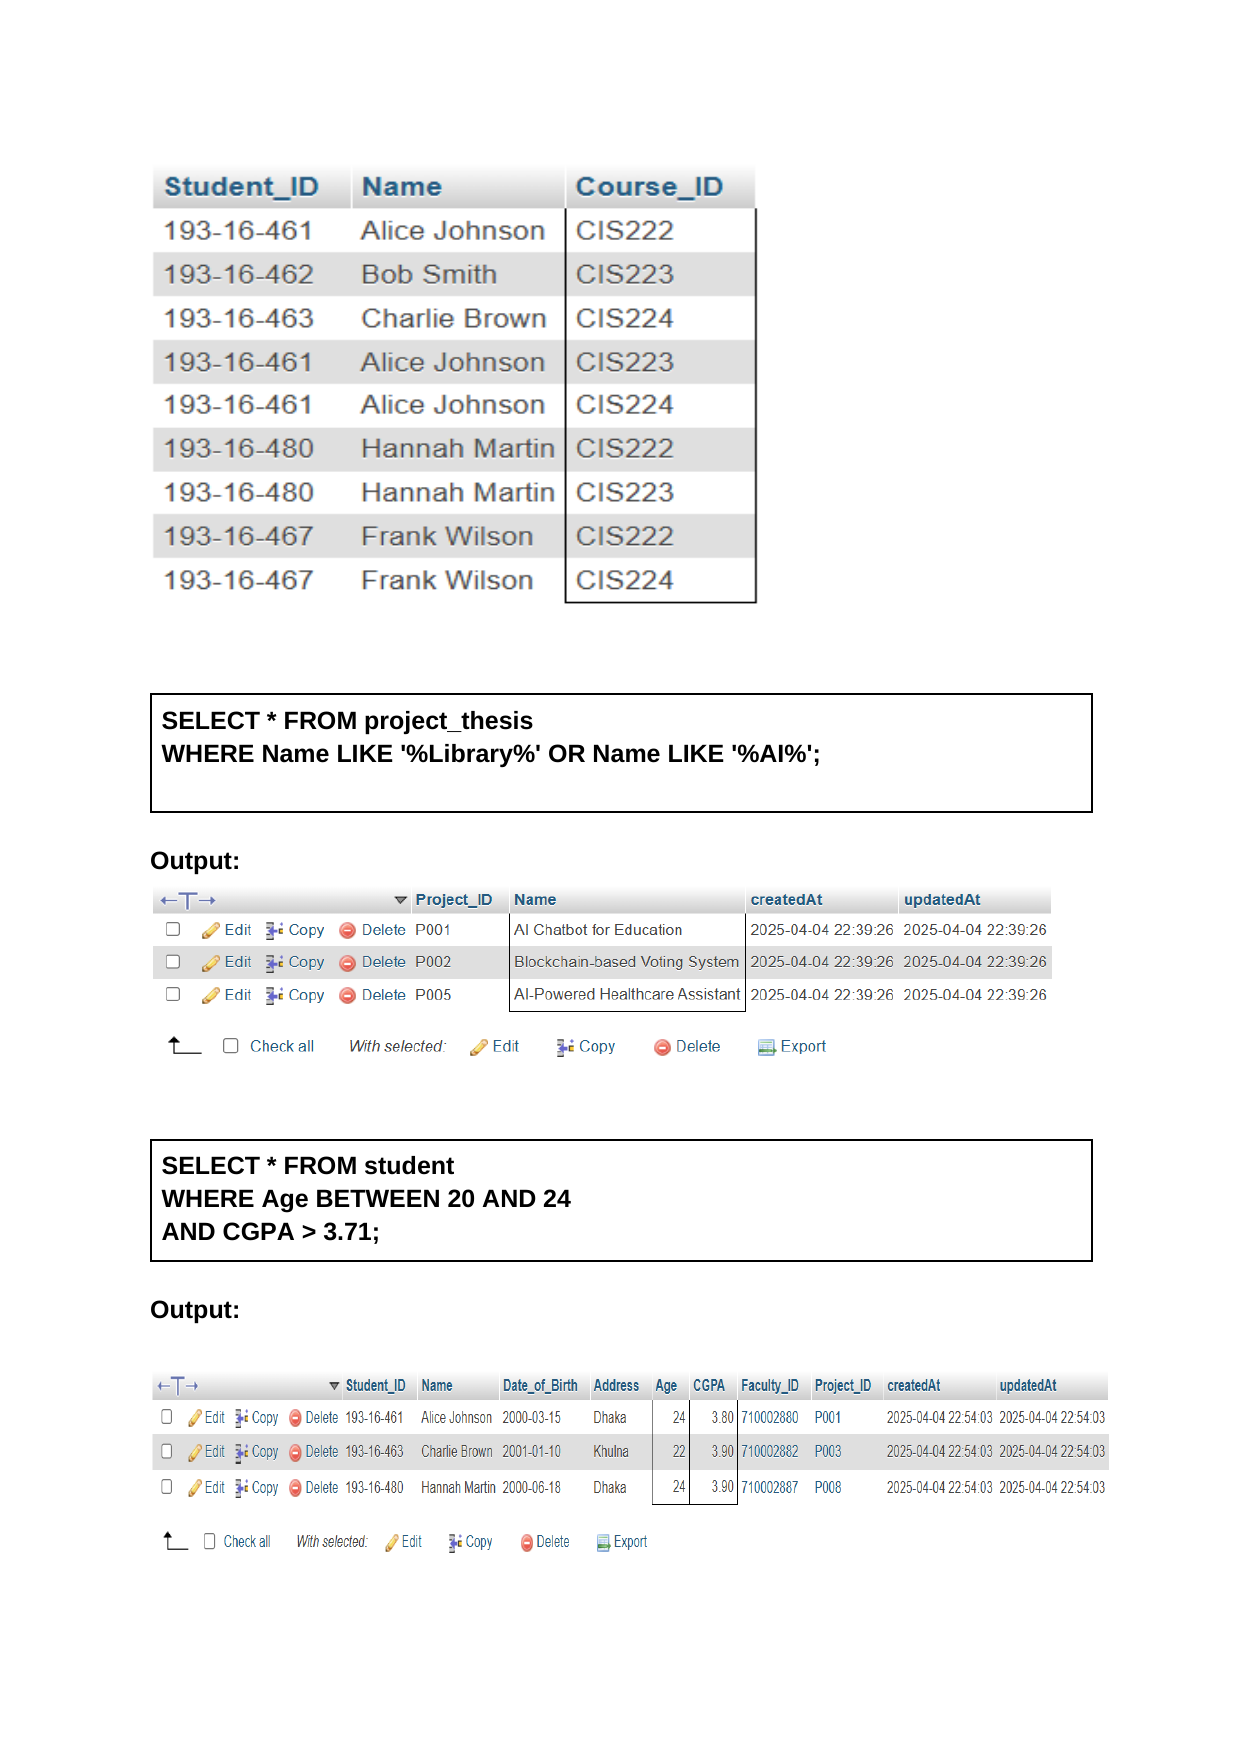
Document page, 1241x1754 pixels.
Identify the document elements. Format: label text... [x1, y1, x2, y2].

picture [150, 150, 779, 624]
text Output: [150, 1295, 1090, 1324]
text Output: [150, 846, 1090, 875]
table_header SELECT * FROM project_thesis WHERE Name LIKE '%Library%' OR Name LIKE '%AI%'; [152, 695, 1091, 811]
picture [150, 1361, 1132, 1566]
table_header SELECT * FROM student WHERE Age BETWEEN 20 AND 24 AND CGPA > 3.71; [152, 1141, 1091, 1260]
picture [150, 879, 1091, 1069]
